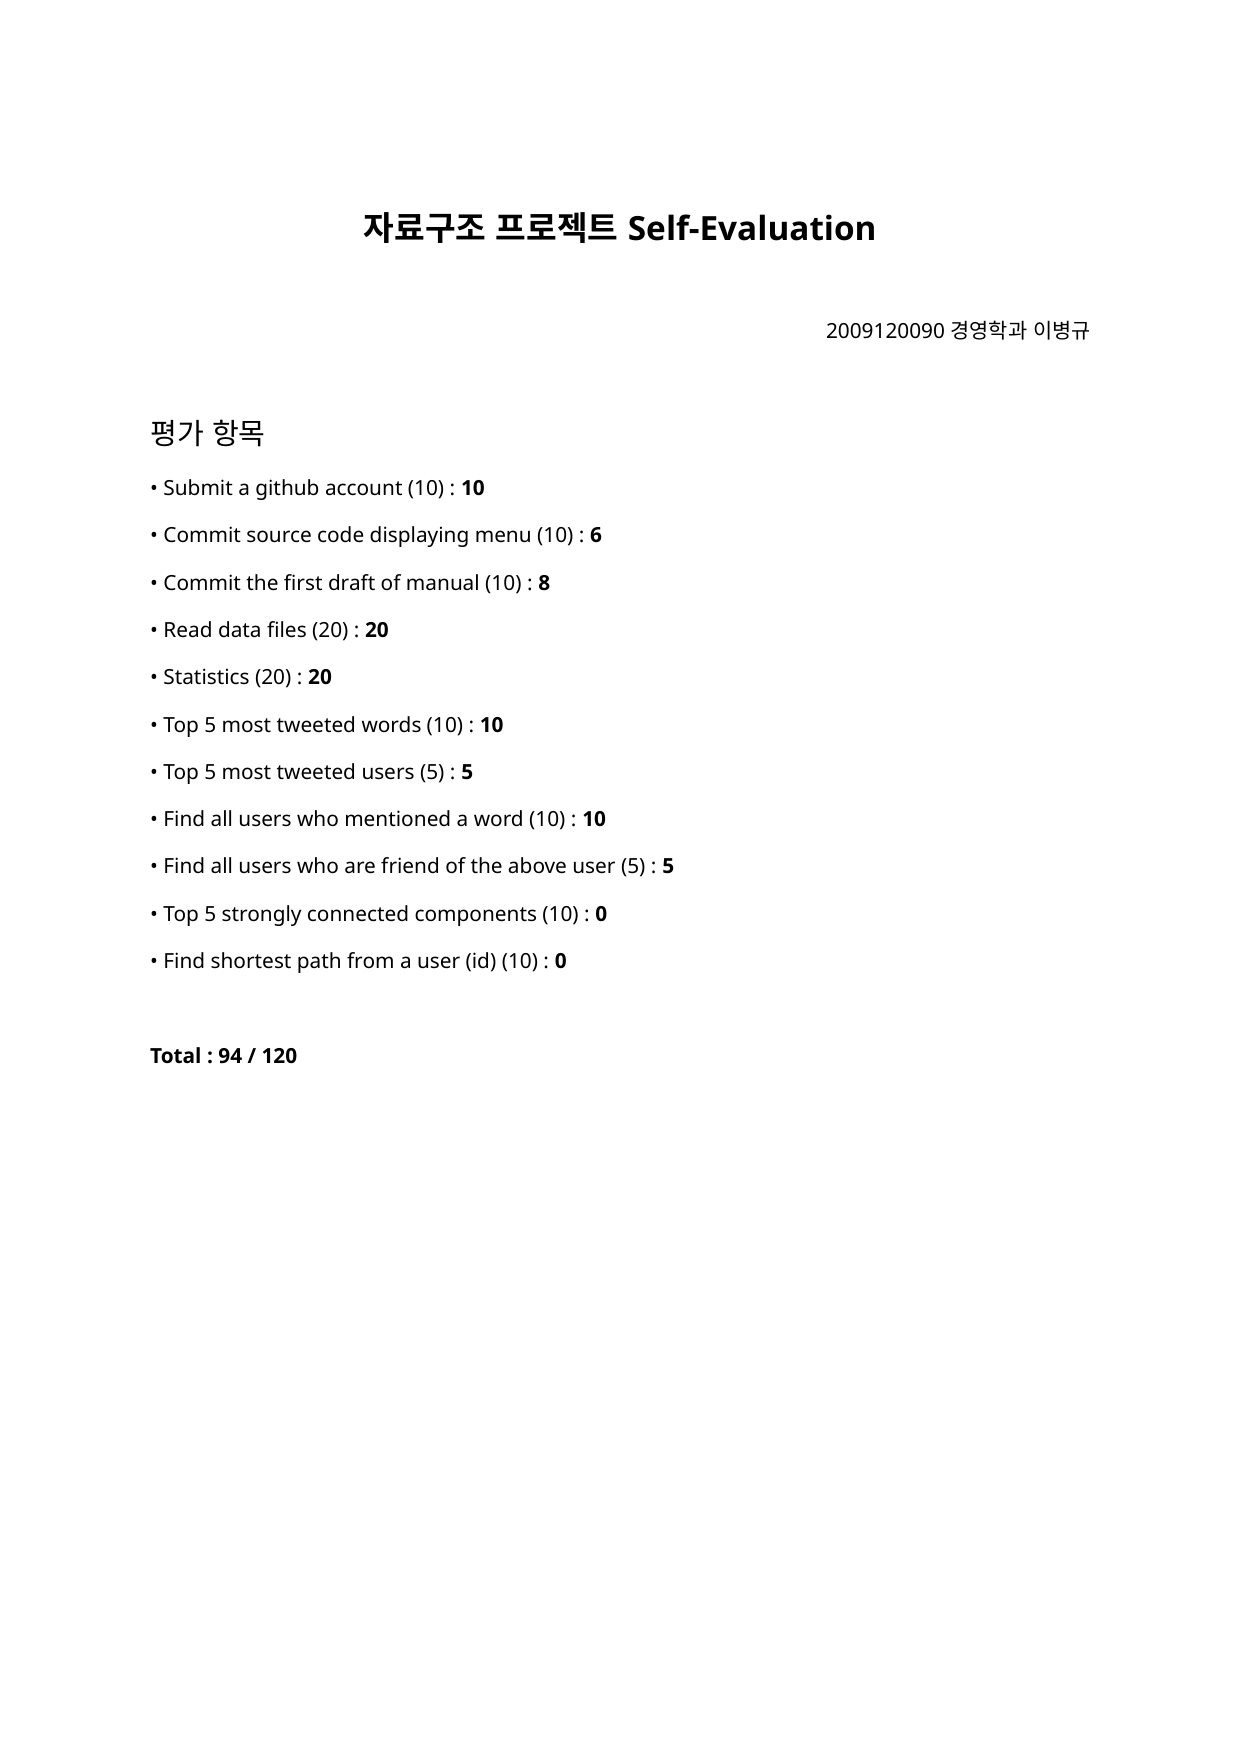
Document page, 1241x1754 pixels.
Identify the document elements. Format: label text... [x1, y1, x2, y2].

text • Read data files (20) : 20 [150, 615, 1090, 643]
text • Find all users who are friend of the above user (5) : 5 [150, 852, 1090, 880]
subtitle 평가 항목 [150, 411, 1090, 453]
text 2009120090 경영학과 이병규 [150, 314, 1090, 344]
text • Top 5 most tweeted words (10) : 10 [150, 710, 1090, 738]
text • Find shortest path from a user (id) (10) : 0 [150, 946, 1090, 974]
text • Top 5 strongly connected components (10) : 0 [150, 899, 1090, 927]
text • Submit a github account (10) : 10 [150, 473, 1090, 502]
text Total : 94 / 120 [150, 1041, 1090, 1069]
text • Commit source code displaying menu (10) : 6 [150, 521, 1090, 549]
text • Top 5 most tweeted users (5) : 5 [150, 757, 1090, 785]
text • Commit the first draft of manual (10) : 8 [150, 568, 1090, 596]
title 자료구조 프로젝트 Self-Evaluation [150, 202, 1090, 251]
text • Find all users who mentioned a word (10) : 10 [150, 804, 1090, 833]
text • Statistics (20) : 20 [150, 662, 1090, 691]
